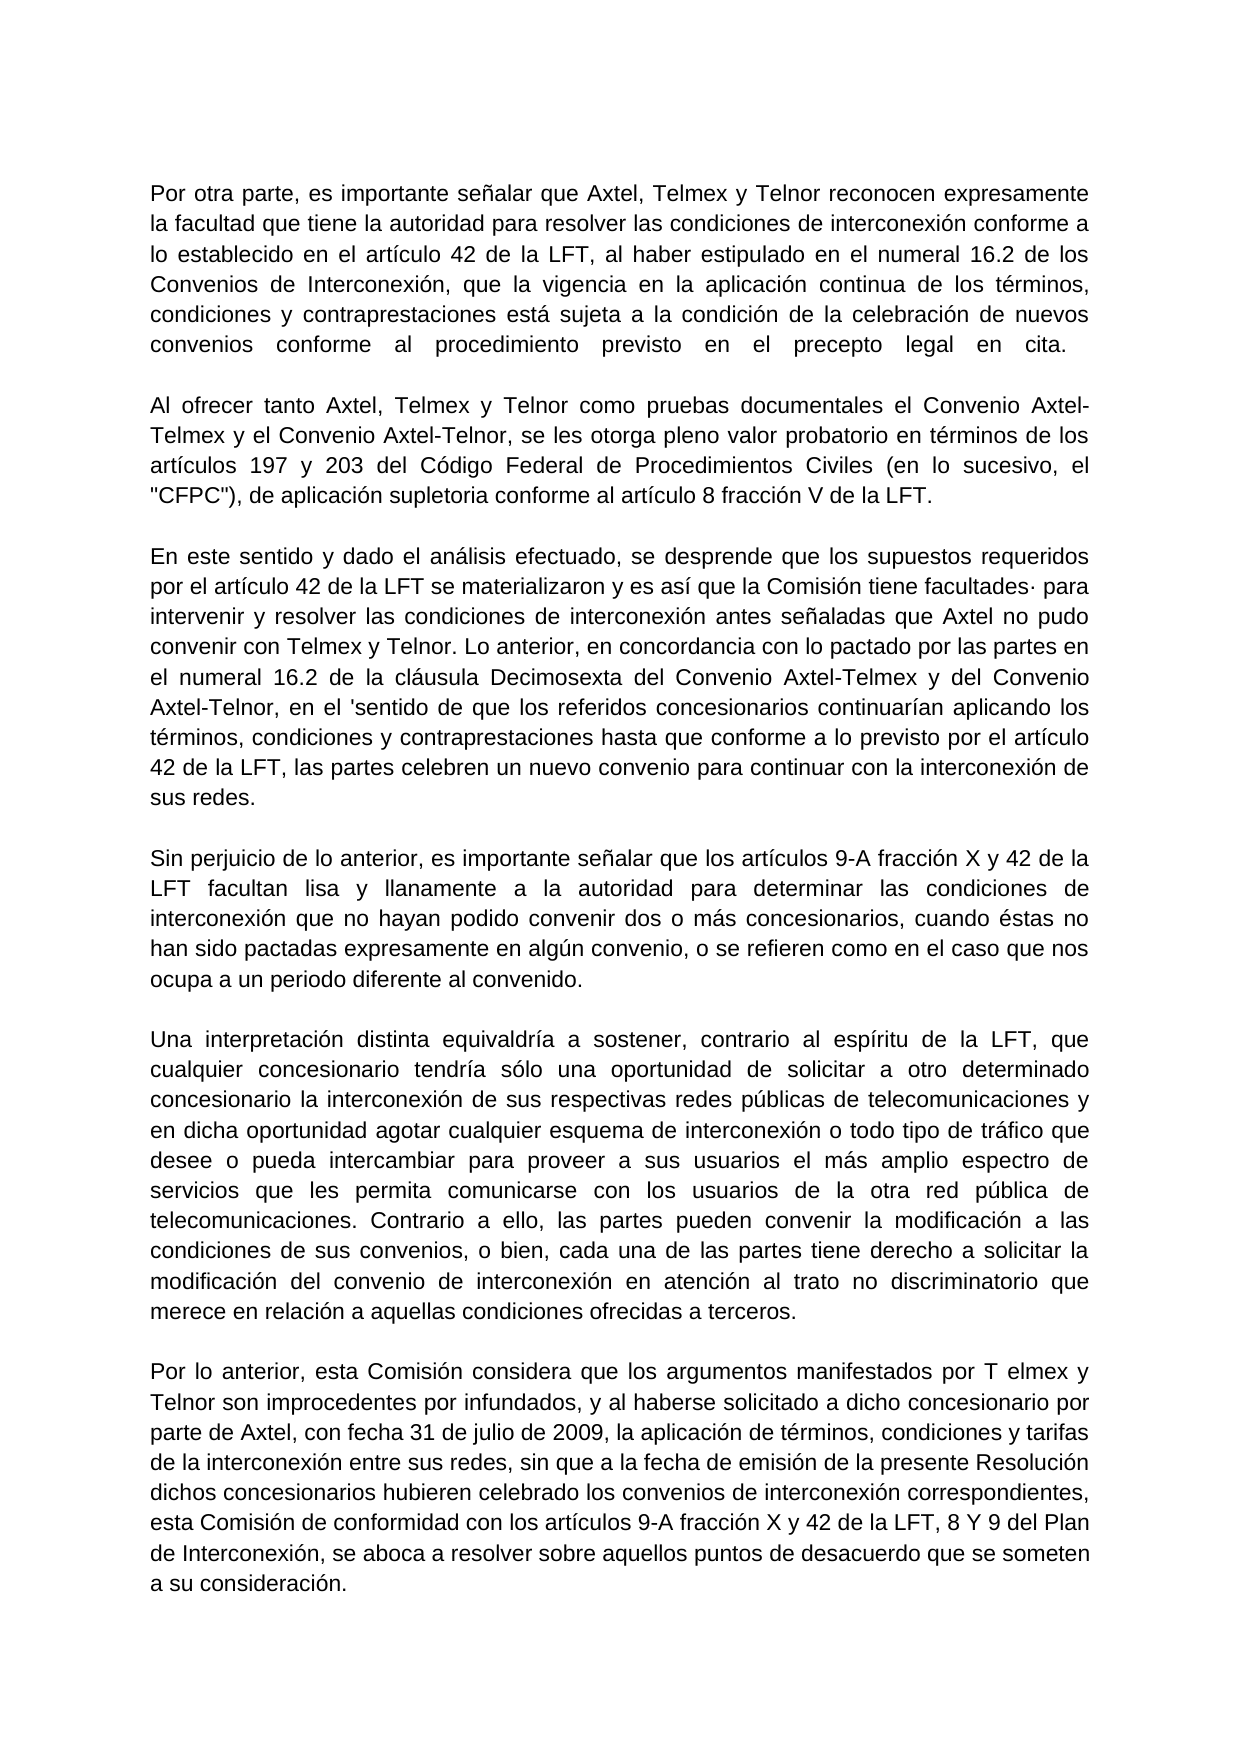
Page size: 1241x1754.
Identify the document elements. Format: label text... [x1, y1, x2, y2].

text Por lo anterior, esta Comisión considera que los argumentos manifestados por T elmex y Telnor son improcedentes por infundados, y al haberse solicitado a dicho concesionario por parte de Axtel, con fecha 31 de julio de 2009, la aplicación de términos, condiciones y tarifas de la interconexión entre sus redes, sin que a la fecha de emisión de la presente Resolución dichos concesionarios hubieren celebrado los convenios de interconexión correspondientes, esta Comisión de conformidad con los artículos 9-A fracción X y 42 de la LFT, 8 Y 9 del Plan de Interconexión, se aboca a resolver sobre aquellos puntos de desacuerdo que se someten a su consideración. [150, 1358, 1090, 1596]
text Por otra parte, es importante señalar que Axtel, Telmex y Telnor reconocen expresamente la facultad que tiene la autoridad para resolver las condiciones de interconexión conforme a lo establecido en el artículo 42 de la LFT, al haber estipulado en el numeral 16.2 de los Convenios de Interconexión, que la vigencia en la aplicación continua de los términos, condiciones y contraprestaciones está sujeta a la condición de la celebración de nuevos convenios conforme al procedimiento previsto en el precepto legal en cita. [150, 150, 1090, 388]
text En este sentido y dado el análisis efectuado, se desprende que los supuestos requeridos por el artículo 42 de la LFT se materializaron y es así que la Comisión tiene facultades· para intervenir y resolver las condiciones de interconexión antes señaladas que Axtel no pudo convenir con Telmex y Telnor. Lo anterior, en concordancia con lo pactado por las partes en el numeral 16.2 de la cláusula Decimosexta del Convenio Axtel-Telmex y del Convenio Axtel-Telnor, en el 'sentido de que los referidos concesionarios continuarían aplicando los términos, condiciones y contraprestaciones hasta que conforme a lo previsto por el artículo 42 de la LFT, las partes celebren un nuevo convenio para continuar con la interconexión de sus redes. [150, 543, 1090, 811]
text Sin perjuicio de lo anterior, es importante señalar que los artículos 9-A fracción X y 42 de la LFT facultan lisa y llanamente a la autoridad para determinar las condiciones de interconexión que no hayan podido convenir dos o más concesionarios, cuando éstas no han sido pactadas expresamente en algún convenio, o se refieren como en el caso que nos ocupa a un periodo diferente al convenido. [150, 845, 1090, 992]
text Al ofrecer tanto Axtel, Telmex y Telnor como pruebas documentales el Convenio Axtel- Telmex y el Convenio Axtel-Telnor, se les otorga pleno valor probatorio en términos de los artículos 197 y 203 del Código Federal de Procedimientos Civiles (en lo sucesivo, el "CFPC"), de aplicación supletoria conforme al artículo 8 fracción V de la LFT. [150, 392, 1090, 509]
text Una interpretación distinta equivaldría a sostener, contrario al espíritu de la LFT, que cualquier concesionario tendría sólo una oportunidad de solicitar a otro determinado concesionario la interconexión de sus respectivas redes públicas de telecomunicaciones y en dicha oportunidad agotar cualquier esquema de interconexión o todo tipo de tráfico que desee o pueda intercambiar para proveer a sus usuarios el más amplio espectro de servicios que les permita comunicarse con los usuarios de la otra red pública de telecomunicaciones. Contrario a ello, las partes pueden convenir la modificación a las condiciones de sus convenios, o bien, cada una de las partes tiene derecho a solicitar la modificación del convenio de interconexión en atención al trato no discriminatorio que merece en relación a aquellas condiciones ofrecidas a terceros. [150, 1026, 1090, 1324]
